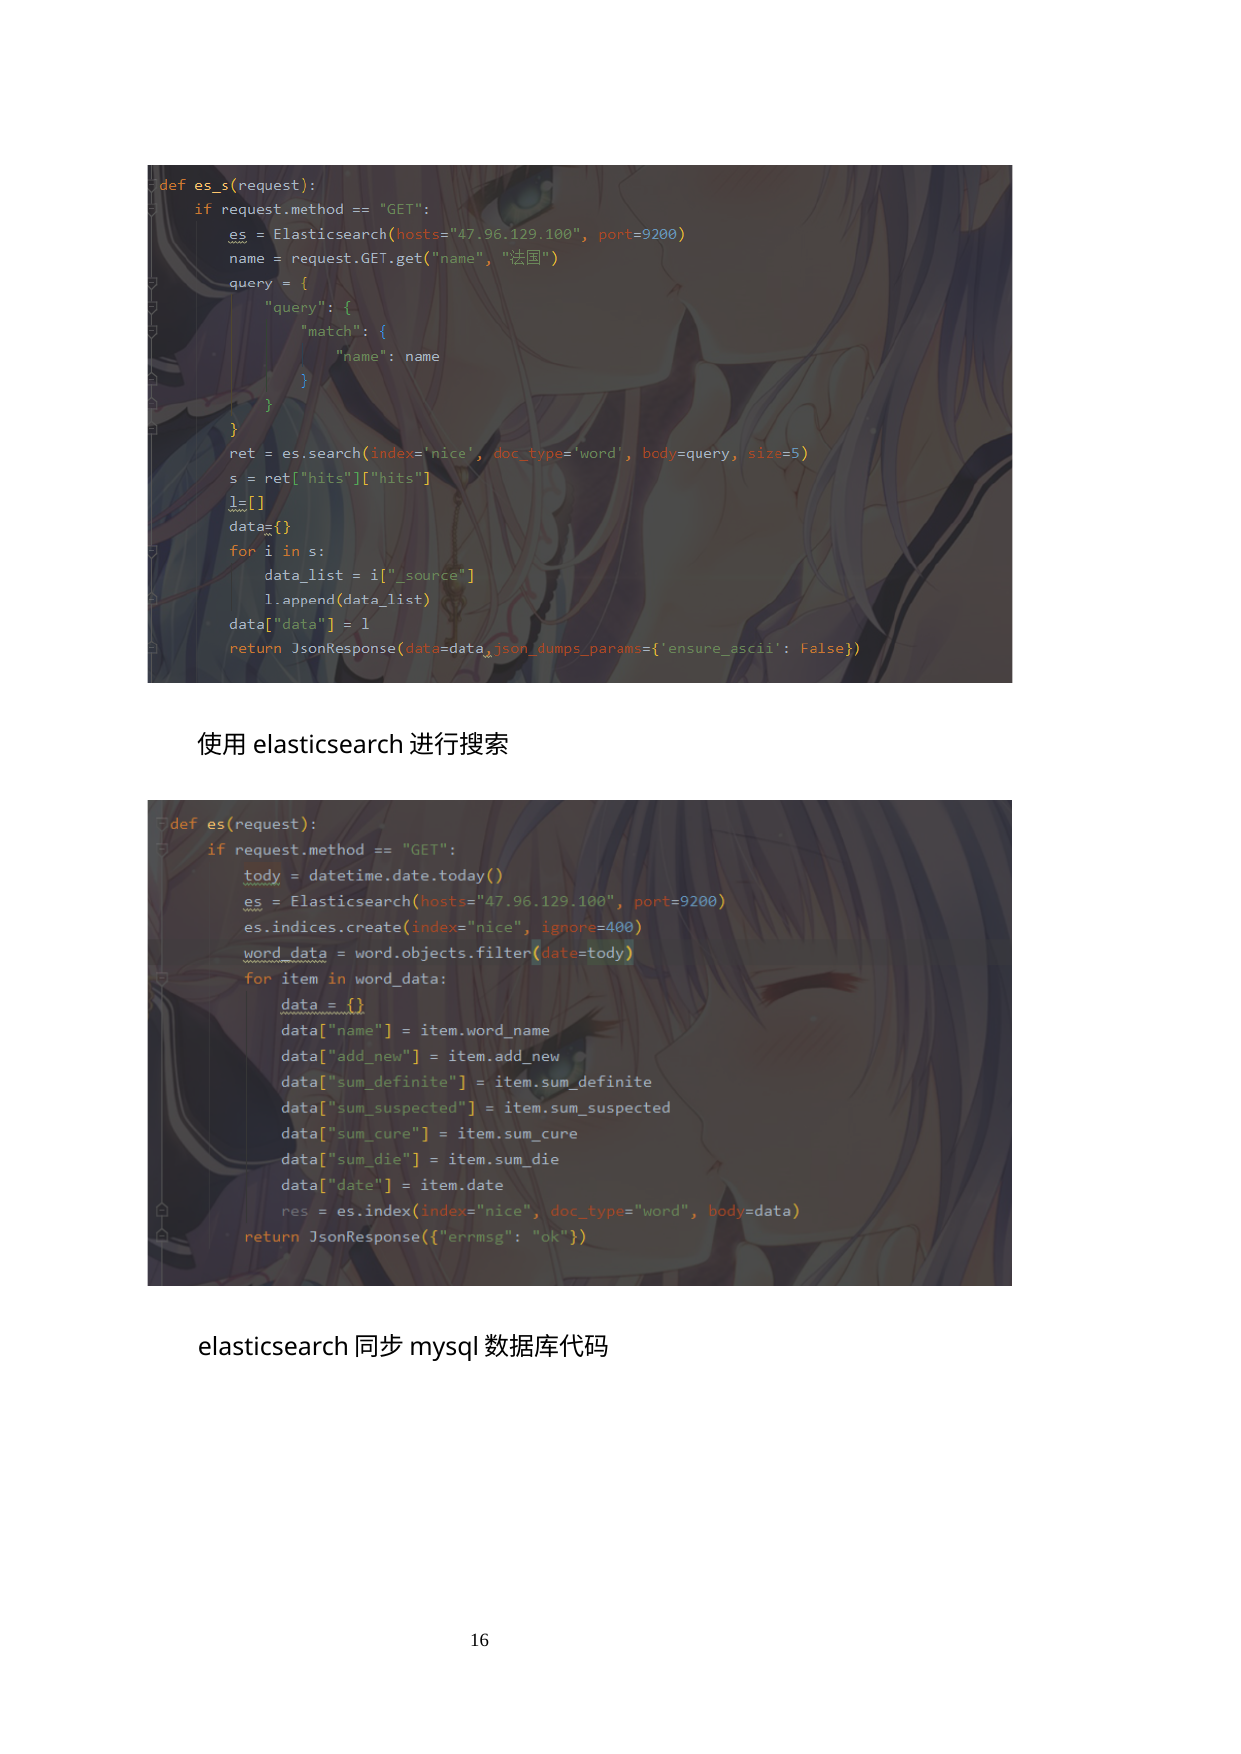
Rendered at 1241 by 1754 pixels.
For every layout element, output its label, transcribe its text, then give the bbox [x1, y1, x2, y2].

picture [147, 165, 1013, 683]
text 使用elasticsearch进行搜索 [148, 710, 1092, 775]
picture [147, 800, 1012, 1286]
text elasticsearch同步mysql数据库代码 [148, 1312, 1092, 1377]
